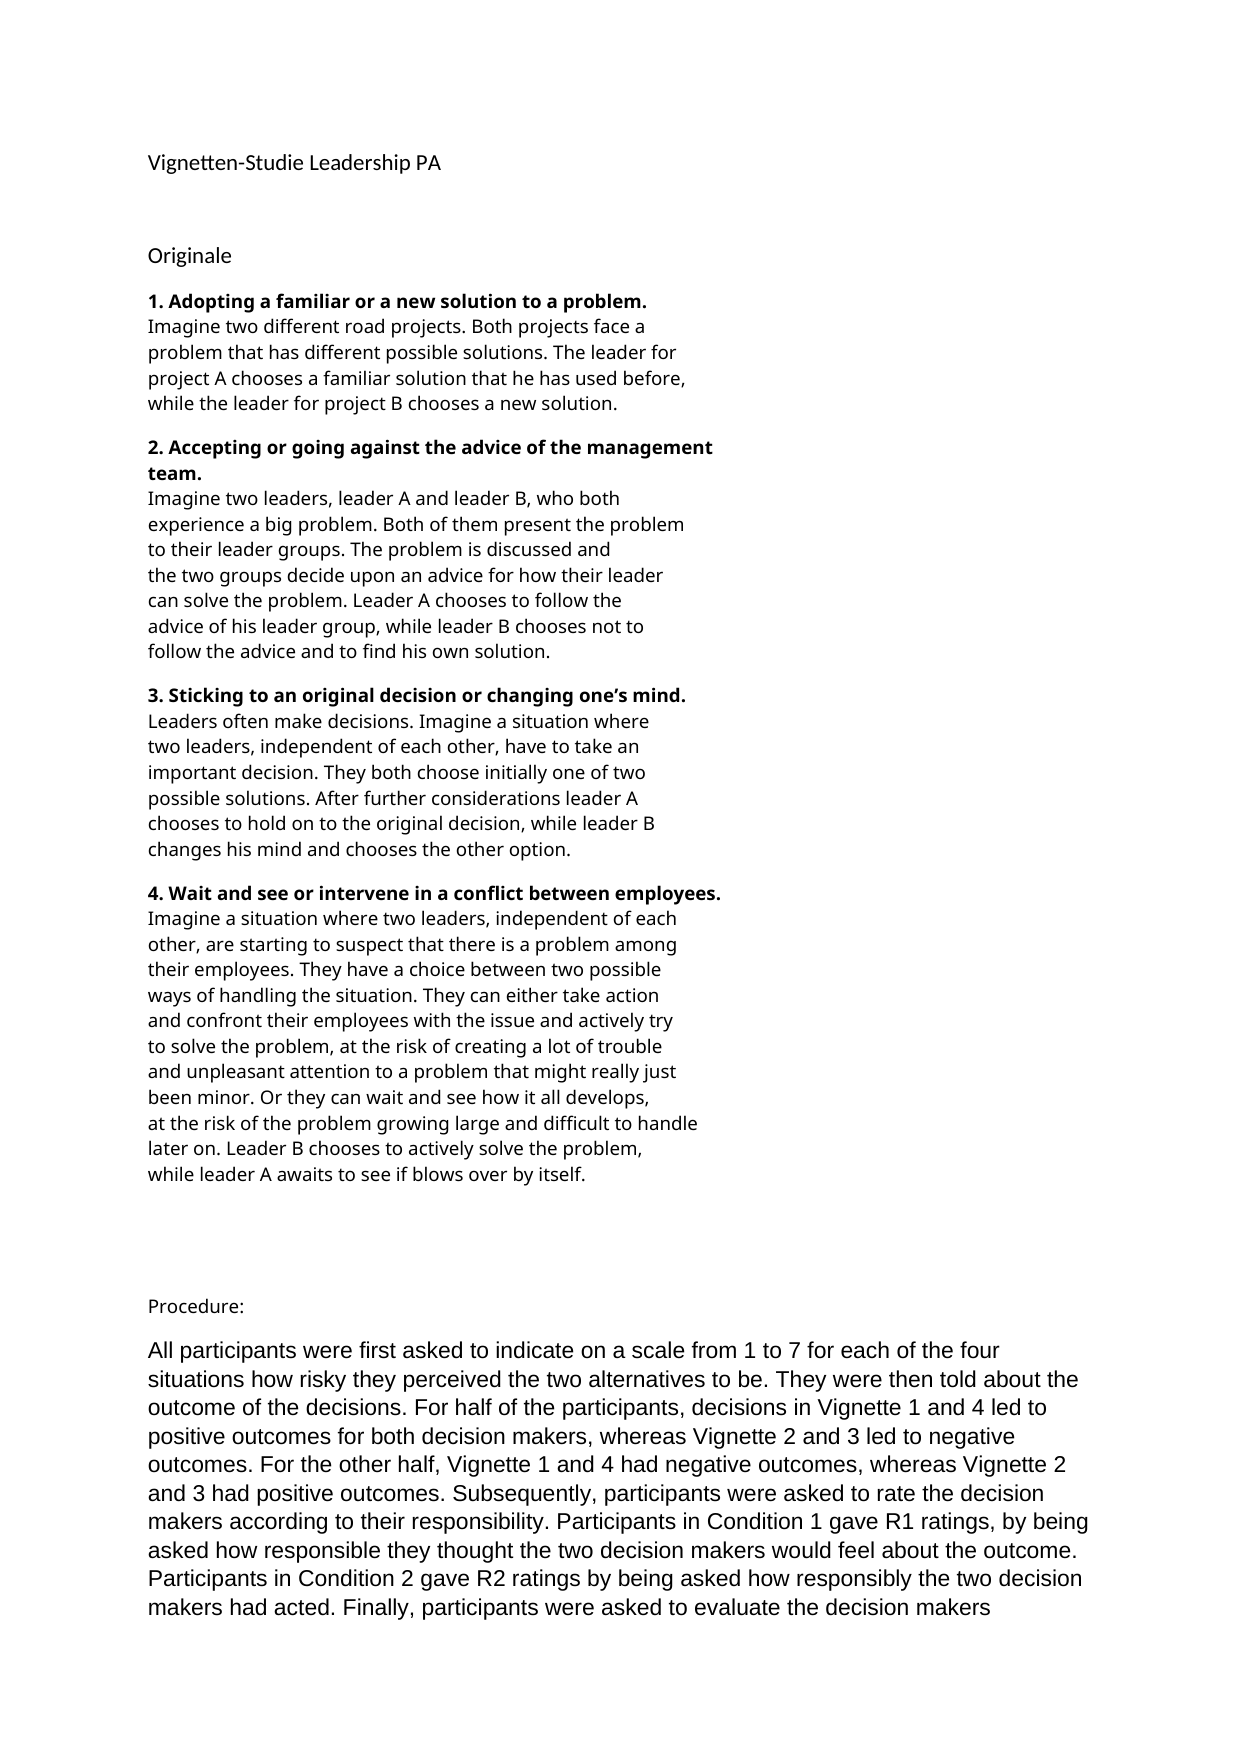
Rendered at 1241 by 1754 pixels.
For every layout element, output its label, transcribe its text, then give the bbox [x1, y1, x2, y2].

text problem that has different possible solutions. The leader for [148, 339, 1093, 365]
text experience a big problem. Both of them present the problem [148, 511, 1093, 537]
text important decision. They both choose initially one of two [148, 759, 1093, 785]
text Vignetten-Studie Leadership PA [148, 148, 1093, 176]
text at the risk of the problem growing large and difficult to handle [148, 1110, 1093, 1135]
text Procedure: [148, 1293, 1093, 1319]
text changes his mind and chooses the other option. [148, 836, 1093, 861]
text team. [148, 460, 1093, 486]
text been minor. Or they can wait and see how it all develops, [148, 1084, 1093, 1110]
text while leader A awaits to see if blows over by itself. [148, 1161, 1093, 1186]
text follow the advice and to find his own solution. [148, 639, 1093, 664]
text 1. Adopting a familiar or a new solution to a problem. [148, 288, 1093, 314]
text and unpleasant attention to a problem that might really just [148, 1059, 1093, 1084]
text possible solutions. After further considerations leader A [148, 785, 1093, 810]
text ways of handling the situation. They can either take action [148, 982, 1093, 1008]
text other, are starting to suspect that there is a problem among [148, 931, 1093, 957]
text Imagine a situation where two leaders, independent of each [148, 906, 1093, 931]
text can solve the problem. Leader A chooses to follow the [148, 588, 1093, 613]
text Imagine two leaders, leader A and leader B, who both [148, 486, 1093, 511]
text 3. Sticking to an original decision or changing one’s mind. [148, 683, 1093, 708]
text two leaders, independent of each other, have to take an [148, 734, 1093, 759]
text 4. Wait and see or intervene in a conflict between employees. [148, 880, 1093, 906]
text their employees. They have a choice between two possible [148, 957, 1093, 982]
text to their leader groups. The problem is discussed and [148, 537, 1093, 562]
text project A chooses a familiar solution that he has used before, [148, 365, 1093, 390]
text later on. Leader B chooses to actively solve the problem, [148, 1135, 1093, 1161]
text Originale [148, 241, 1093, 269]
text advice of his leader group, while leader B chooses not to [148, 613, 1093, 639]
text to solve the problem, at the risk of creating a lot of trouble [148, 1033, 1093, 1059]
text Imagine two different road projects. Both projects face a [148, 314, 1093, 339]
text and confront their employees with the issue and actively try [148, 1008, 1093, 1033]
text 2. Accepting or going against the advice of the management [148, 434, 1093, 460]
text chooses to hold on to the original decision, while leader B [148, 810, 1093, 836]
text Leaders often make decisions. Imagine a situation where [148, 708, 1093, 734]
text while the leader for project B chooses a new solution. [148, 390, 1093, 416]
text the two groups decide upon an advice for how their leader [148, 562, 1093, 588]
